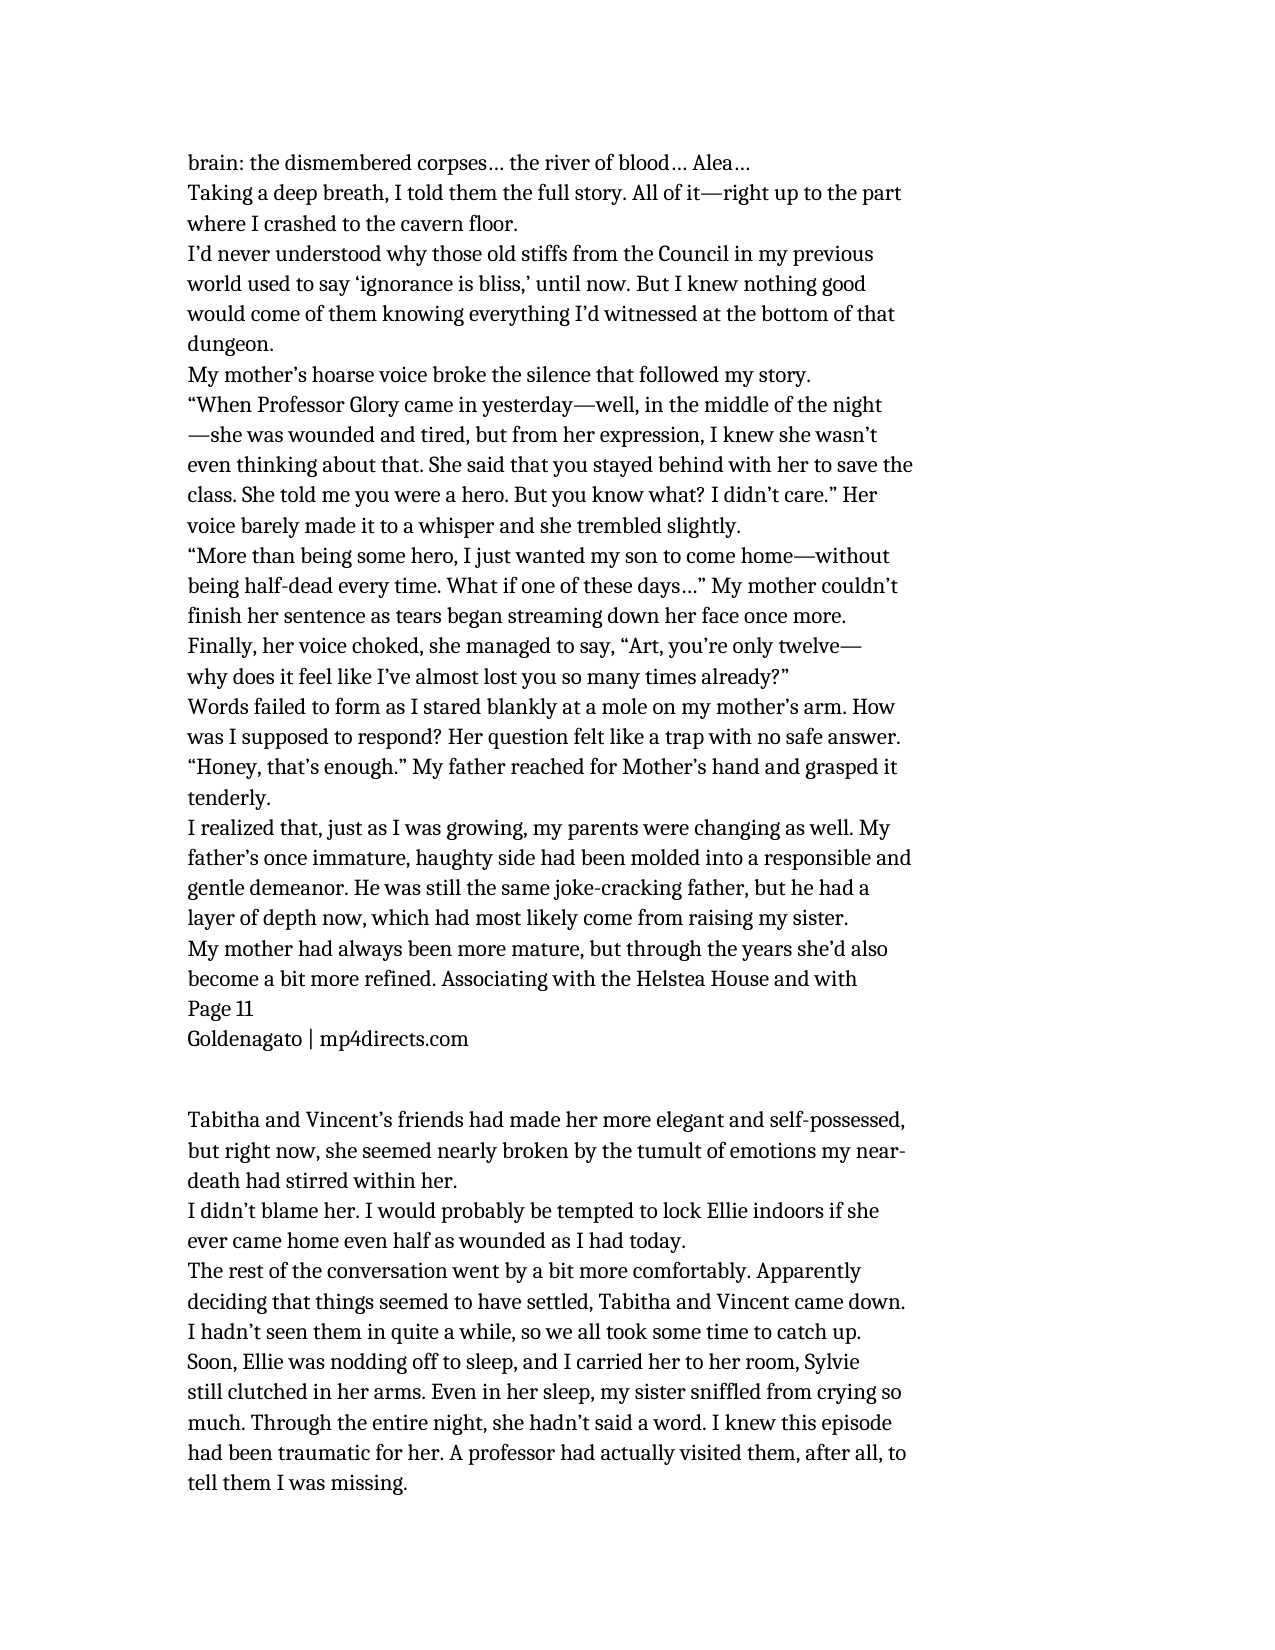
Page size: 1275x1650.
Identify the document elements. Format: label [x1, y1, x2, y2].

text [187, 150, 1087, 1083]
text [187, 1107, 1087, 1496]
